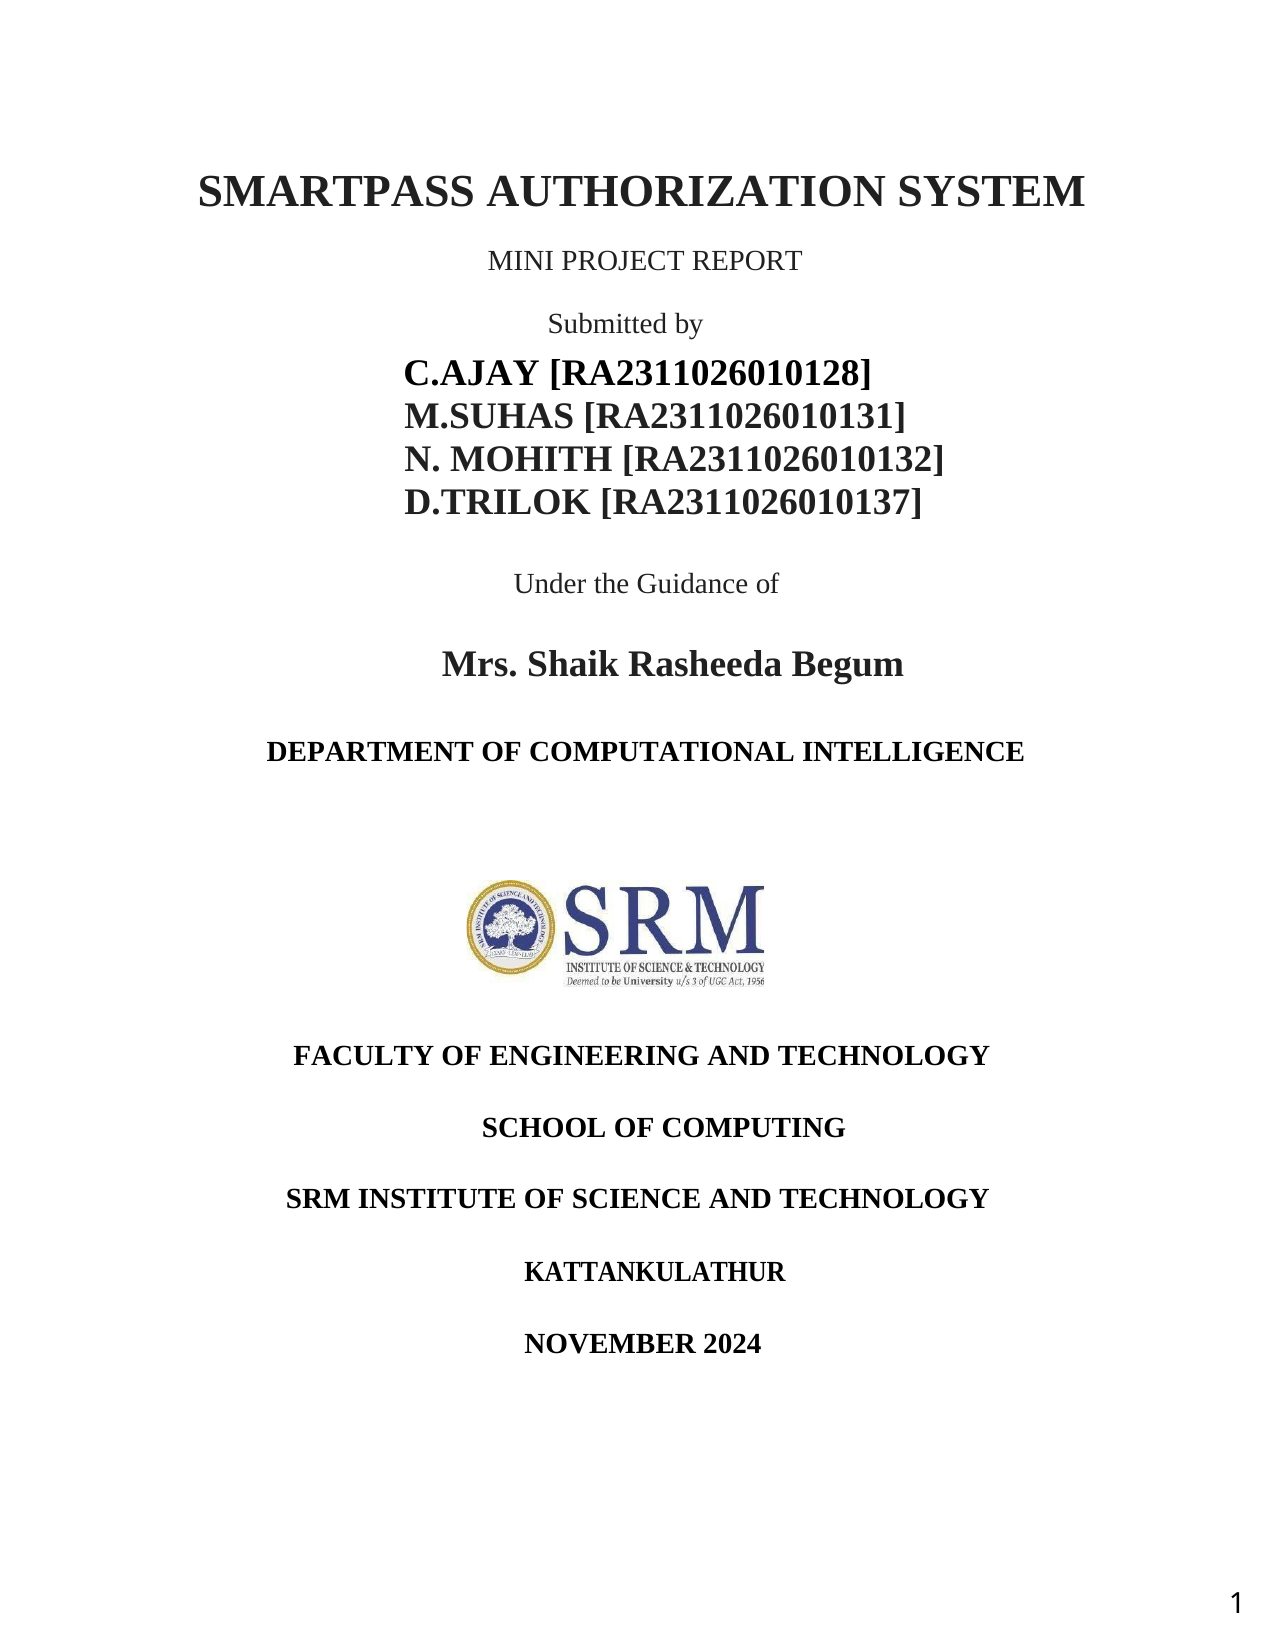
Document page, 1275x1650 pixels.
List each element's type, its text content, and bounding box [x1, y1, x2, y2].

text Mrs. Shaik Rasheeda Begum [179, 641, 1096, 684]
text SMARTPASS AUTHORIZATION SYSTEM [197, 163, 1093, 216]
picture [466, 880, 765, 987]
text FACULTY OF ENGINEERING AND TECHNOLOGY SCHOOL OF COMPUTING [293, 1038, 1096, 1143]
text C.AJAY [RA2311026010128] [179, 350, 1096, 393]
text NOVEMBER 2024 [524, 1326, 955, 1360]
text DEPARTMENT OF COMPUTATIONAL INTELLIGENCE [197, 734, 1094, 768]
subtitle M.SUHAS [RA2311026010131] [329, 393, 1096, 437]
subtitle D.TRILOK [RA2311026010137] [329, 480, 1096, 523]
text MINI PROJECT REPORT [197, 243, 1093, 277]
text KATTANKULATHUR [524, 1254, 955, 1287]
subtitle N. MOHITH [RA2311026010132] [179, 437, 1096, 480]
text SRM INSTITUTE OF SCIENCE AND TECHNOLOGY [286, 1181, 1096, 1215]
text Under the Guidance of [197, 566, 1096, 599]
text Submitted by [197, 306, 1095, 340]
